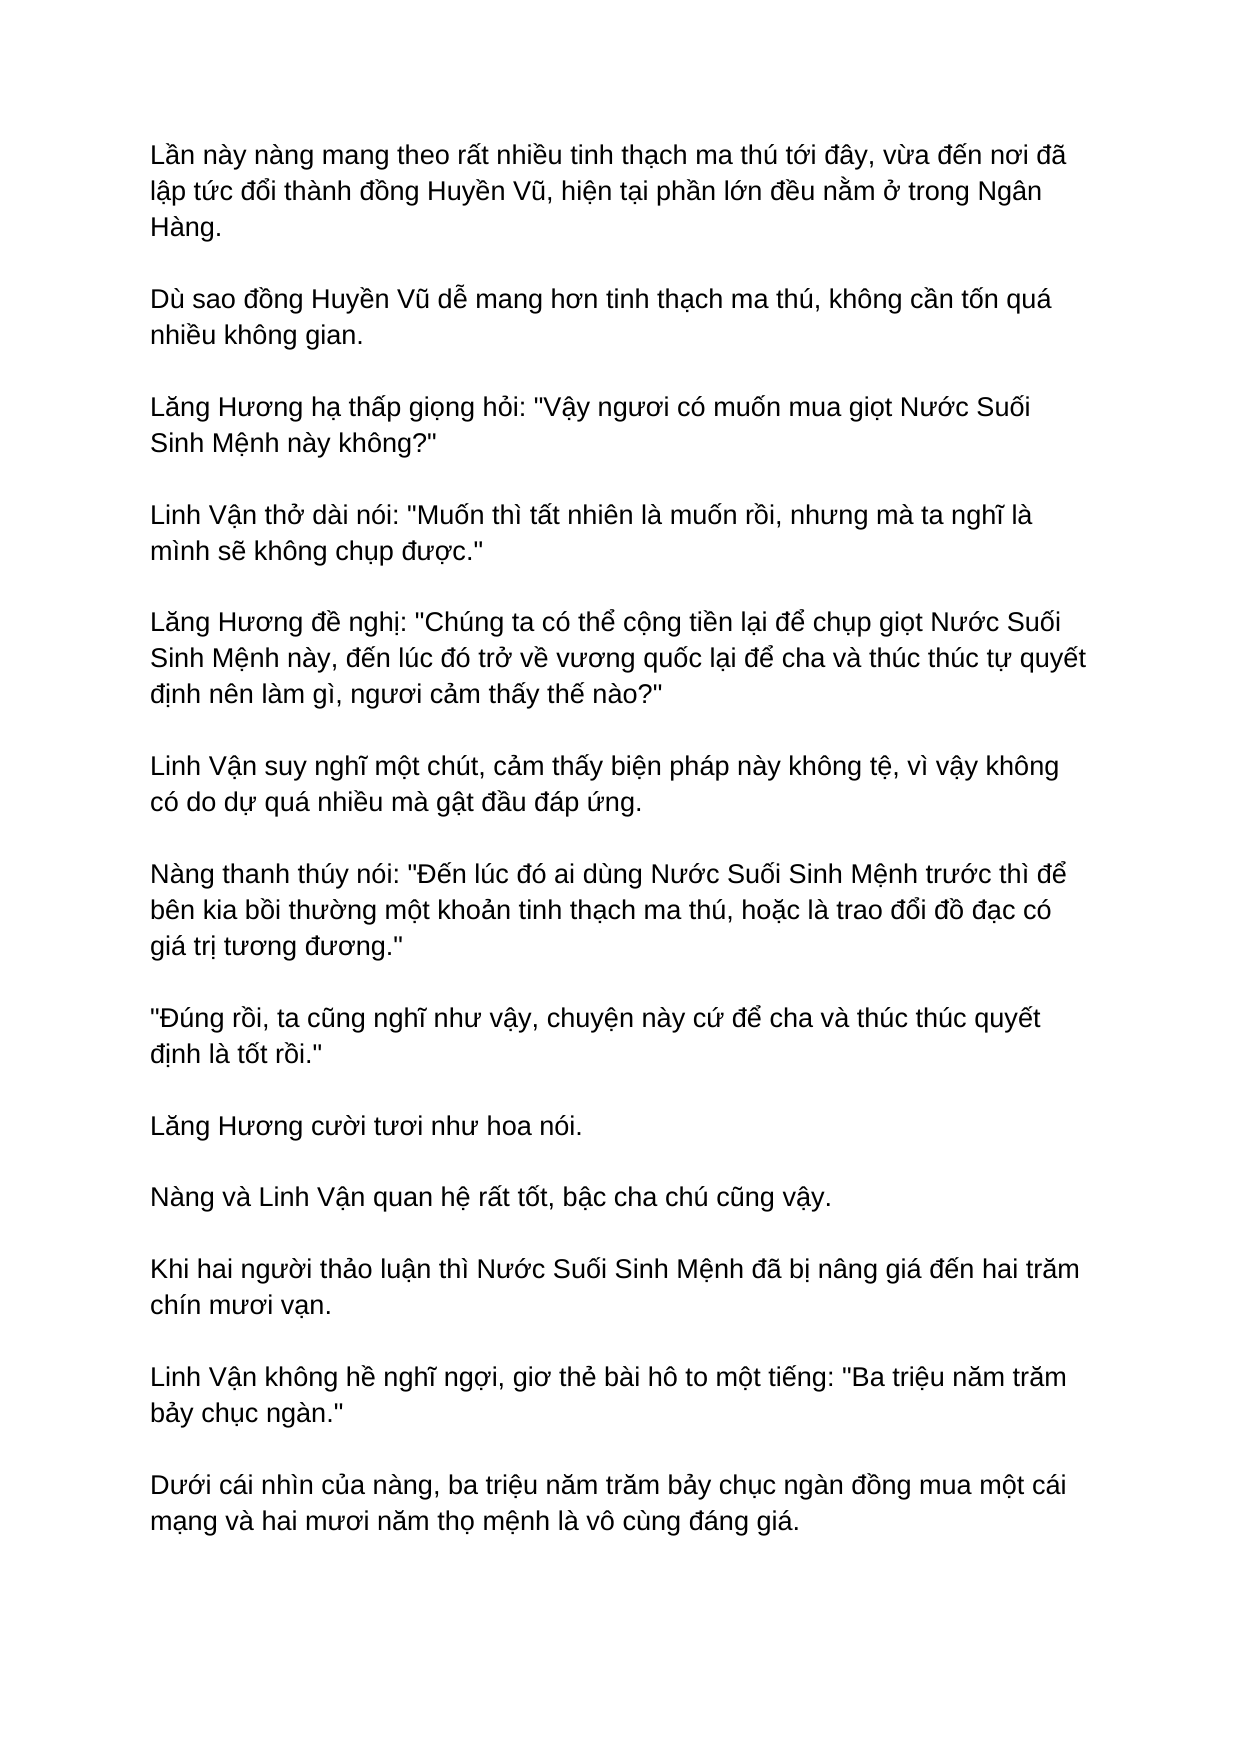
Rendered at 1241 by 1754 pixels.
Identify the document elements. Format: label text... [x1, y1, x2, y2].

text Lăng Hương đề nghị: "Chúng ta có thể cộng tiền lại để chụp giọt Nước Suối Sinh Mệnh này, đến lúc đó trở về vương quốc lại để cha và thúc thúc tự quyết định nên làm gì, ngươi cảm thấy thế nào?" [150, 606, 1090, 709]
text Dưới cái nhìn của nàng, ba triệu năm trăm bảy chục ngàn đồng mua một cái mạng và hai mươi năm thọ mệnh là vô cùng đáng giá. [150, 1469, 1090, 1536]
text Nàng thanh thúy nói: "Đến lúc đó ai dùng Nước Suối Sinh Mệnh trước thì để bên kia bồi thường một khoản tinh thạch ma thú, hoặc là trao đổi đồ đạc có giá trị tương đương." [150, 858, 1090, 961]
text Lăng Hương hạ thấp giọng hỏi: "Vậy ngươi có muốn mua giọt Nước Suối Sinh Mệnh này không?" [150, 391, 1090, 458]
text Nàng và Linh Vận quan hệ rất tốt, bậc cha chú cũng vậy. [150, 1181, 1090, 1213]
text Linh Vận suy nghĩ một chút, cảm thấy biện pháp này không tệ, vì vậy không có do dự quá nhiều mà gật đầu đáp ứng. [150, 750, 1090, 817]
text Dù sao đồng Huyền Vũ dễ mang hơn tinh thạch ma thú, không cần tốn quá nhiều không gian. [150, 283, 1090, 350]
text Lăng Hương cười tươi như hoa nói. [150, 1109, 1090, 1141]
text "Đúng rồi, ta cũng nghĩ như vậy, chuyện này cứ để cha và thúc thúc quyết định là tốt rồi." [150, 1002, 1090, 1069]
text Linh Vận không hề nghĩ ngợi, giơ thẻ bài hô to một tiếng: "Ba triệu năm trăm bảy chục ngàn." [150, 1361, 1090, 1428]
text Khi hai người thảo luận thì Nước Suối Sinh Mệnh đã bị nâng giá đến hai trăm chín mươi vạn. [150, 1253, 1090, 1321]
text Linh Vận thở dài nói: "Muốn thì tất nhiên là muốn rồi, nhưng mà ta nghĩ là mình sẽ không chụp được." [150, 499, 1090, 566]
text Lần này nàng mang theo rất nhiều tinh thạch ma thú tới đây, vừa đến nơi đã lập tức đổi thành đồng Huyền Vũ, hiện tại phần lớn đều nằm ở trong Ngân Hàng. [150, 139, 1090, 242]
